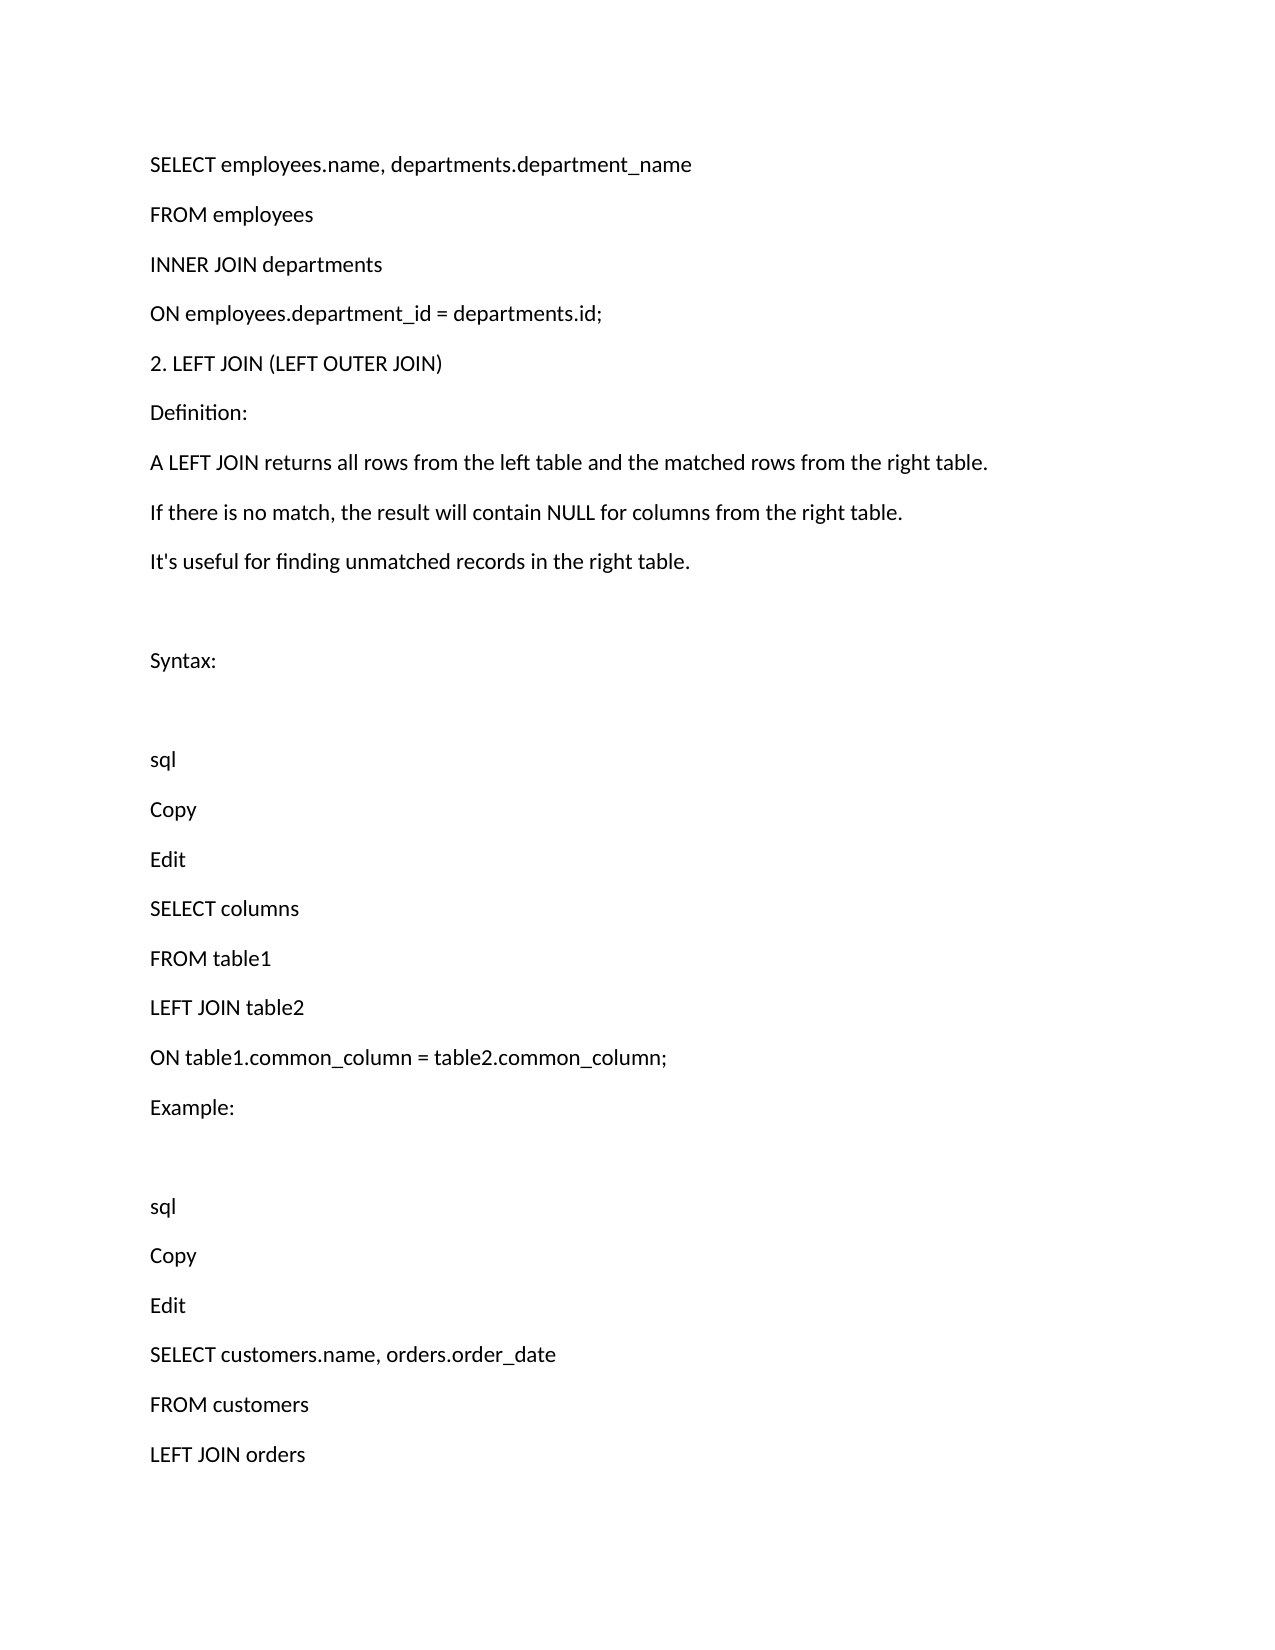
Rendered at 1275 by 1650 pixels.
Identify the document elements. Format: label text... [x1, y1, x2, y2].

text Edit [150, 844, 1125, 873]
text SELECT customers.name, orders.order_date [150, 1340, 1125, 1369]
text SELECT employees.name, departments.department_name [150, 150, 1125, 179]
text SELECT columns [150, 894, 1125, 922]
text Copy [150, 794, 1125, 823]
text FROM table1 [150, 943, 1125, 972]
text Example: [150, 1092, 1125, 1121]
text Syntax: [150, 646, 1125, 674]
text If there is no match, the result will contain NULL for columns from the right table. [150, 497, 1125, 526]
text Copy [150, 1241, 1125, 1269]
text A LEFT JOIN returns all rows from the left table and the matched rows from the right table. [150, 447, 1125, 476]
text 2. LEFT JOIN (LEFT OUTER JOIN) [150, 348, 1125, 377]
text LEFT JOIN orders [150, 1439, 1125, 1468]
text FROM employees [150, 199, 1125, 228]
text ON table1.common_column = table2.common_column; [150, 1042, 1125, 1071]
text Definition: [150, 398, 1125, 427]
text ON employees.department_id = departments.id; [150, 299, 1125, 327]
text FROM customers [150, 1389, 1125, 1418]
text sql [150, 1191, 1125, 1220]
text LEFT JOIN table2 [150, 993, 1125, 1022]
text Edit [150, 1290, 1125, 1319]
text It's useful for finding unmatched records in the right table. [150, 547, 1125, 575]
text INNER JOIN departments [150, 249, 1125, 278]
text sql [150, 745, 1125, 774]
